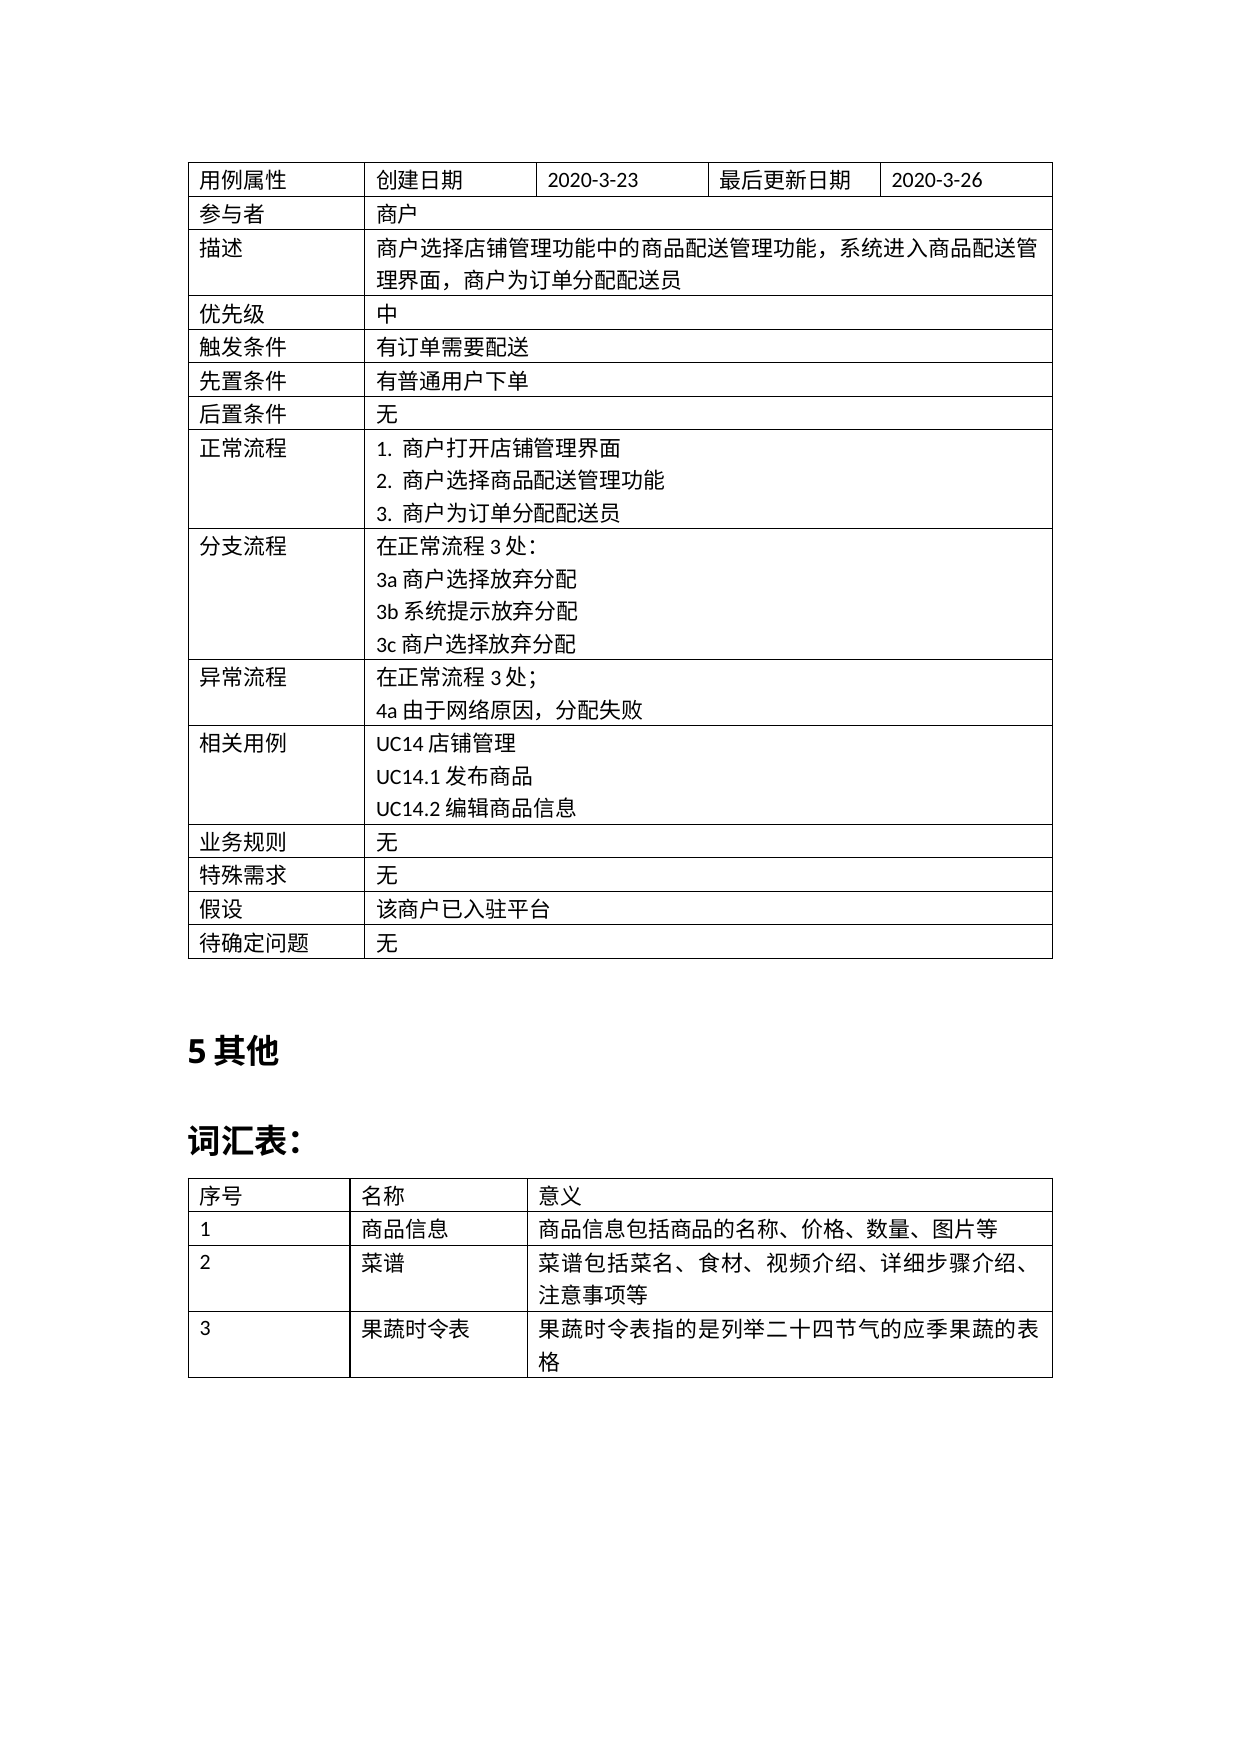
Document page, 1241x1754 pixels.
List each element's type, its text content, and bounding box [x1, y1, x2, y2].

table_cell 异常流程 [189, 660, 364, 725]
table_cell 业务规则 [189, 825, 364, 857]
table_cell 最后更新日期 [709, 163, 880, 196]
table_cell 商品信息包括商品的名称、价格、数量、图片等 [528, 1212, 1052, 1244]
table_cell 相关用例 [189, 726, 364, 823]
table_cell 先置条件 [189, 363, 364, 396]
table_cell 正常流程 [189, 430, 364, 528]
table_cell 商户 [365, 197, 1052, 229]
table_cell 1. 商户打开店铺管理界面 2. 商户选择商品配送管理功能 3. 商户为订单分配配送员 [365, 430, 1052, 528]
table_cell 触发条件 [189, 330, 364, 362]
table_cell 待确定问题 [189, 925, 364, 958]
table_cell 分支流程 [189, 529, 364, 659]
table_cell 用例属性 [189, 163, 364, 196]
table_cell 有订单需要配送 [365, 330, 1052, 362]
table_cell 有普通用户下单 [365, 363, 1052, 396]
table_cell 无 [365, 397, 1052, 429]
table_cell 该商户已入驻平台 [365, 892, 1052, 924]
table_cell 果蔬时令表指的是列举二十四节气的应季果蔬的表格 [528, 1312, 1052, 1377]
table_cell 无 [365, 825, 1052, 857]
table_cell 商户选择店铺管理功能中的商品配送管理功能，系统进入商品配送管理界面，商户为订单分配配送员 [365, 230, 1052, 295]
table_cell 中 [365, 296, 1052, 329]
table_cell 无 [365, 858, 1052, 891]
table_cell 1 [189, 1212, 349, 1244]
table_cell 2020-3-23 [537, 163, 708, 196]
table_cell 优先级 [189, 296, 364, 329]
table_cell 无 [365, 925, 1052, 958]
table_cell UC14 店铺管理 UC14.1 发布商品 UC14.2 编辑商品信息 [365, 726, 1052, 823]
table_cell 菜谱 [351, 1246, 527, 1311]
title 5其他 [187, 1016, 1053, 1081]
table_cell 商品信息 [351, 1212, 527, 1244]
title 词汇表： [187, 1106, 1053, 1171]
table_cell 描述 [189, 230, 364, 295]
table_cell 果蔬时令表 [351, 1312, 527, 1377]
table_cell 参与者 [189, 197, 364, 229]
table_cell 在正常流程 3处； 4a 由于网络原因，分配失败 [365, 660, 1052, 725]
table_cell 假设 [189, 892, 364, 924]
table_cell 2 [189, 1246, 349, 1311]
table_cell 在正常流程3处： 3a 商户选择放弃分配 3b 系统提示放弃分配 3c 商户选择放弃分配 [365, 529, 1052, 659]
table_cell 创建日期 [365, 163, 536, 196]
table_cell 特殊需求 [189, 858, 364, 891]
table_header 名称 [351, 1179, 527, 1211]
table_cell 2020-3-26 [881, 163, 1052, 196]
table_header 意义 [528, 1179, 1052, 1211]
table_header 序号 [189, 1179, 349, 1211]
table_cell 后置条件 [189, 397, 364, 429]
table_cell 菜谱包括菜名、食材、视频介绍、详细步骤介绍、注意事项等 [528, 1246, 1052, 1311]
table_cell 3 [189, 1312, 349, 1377]
